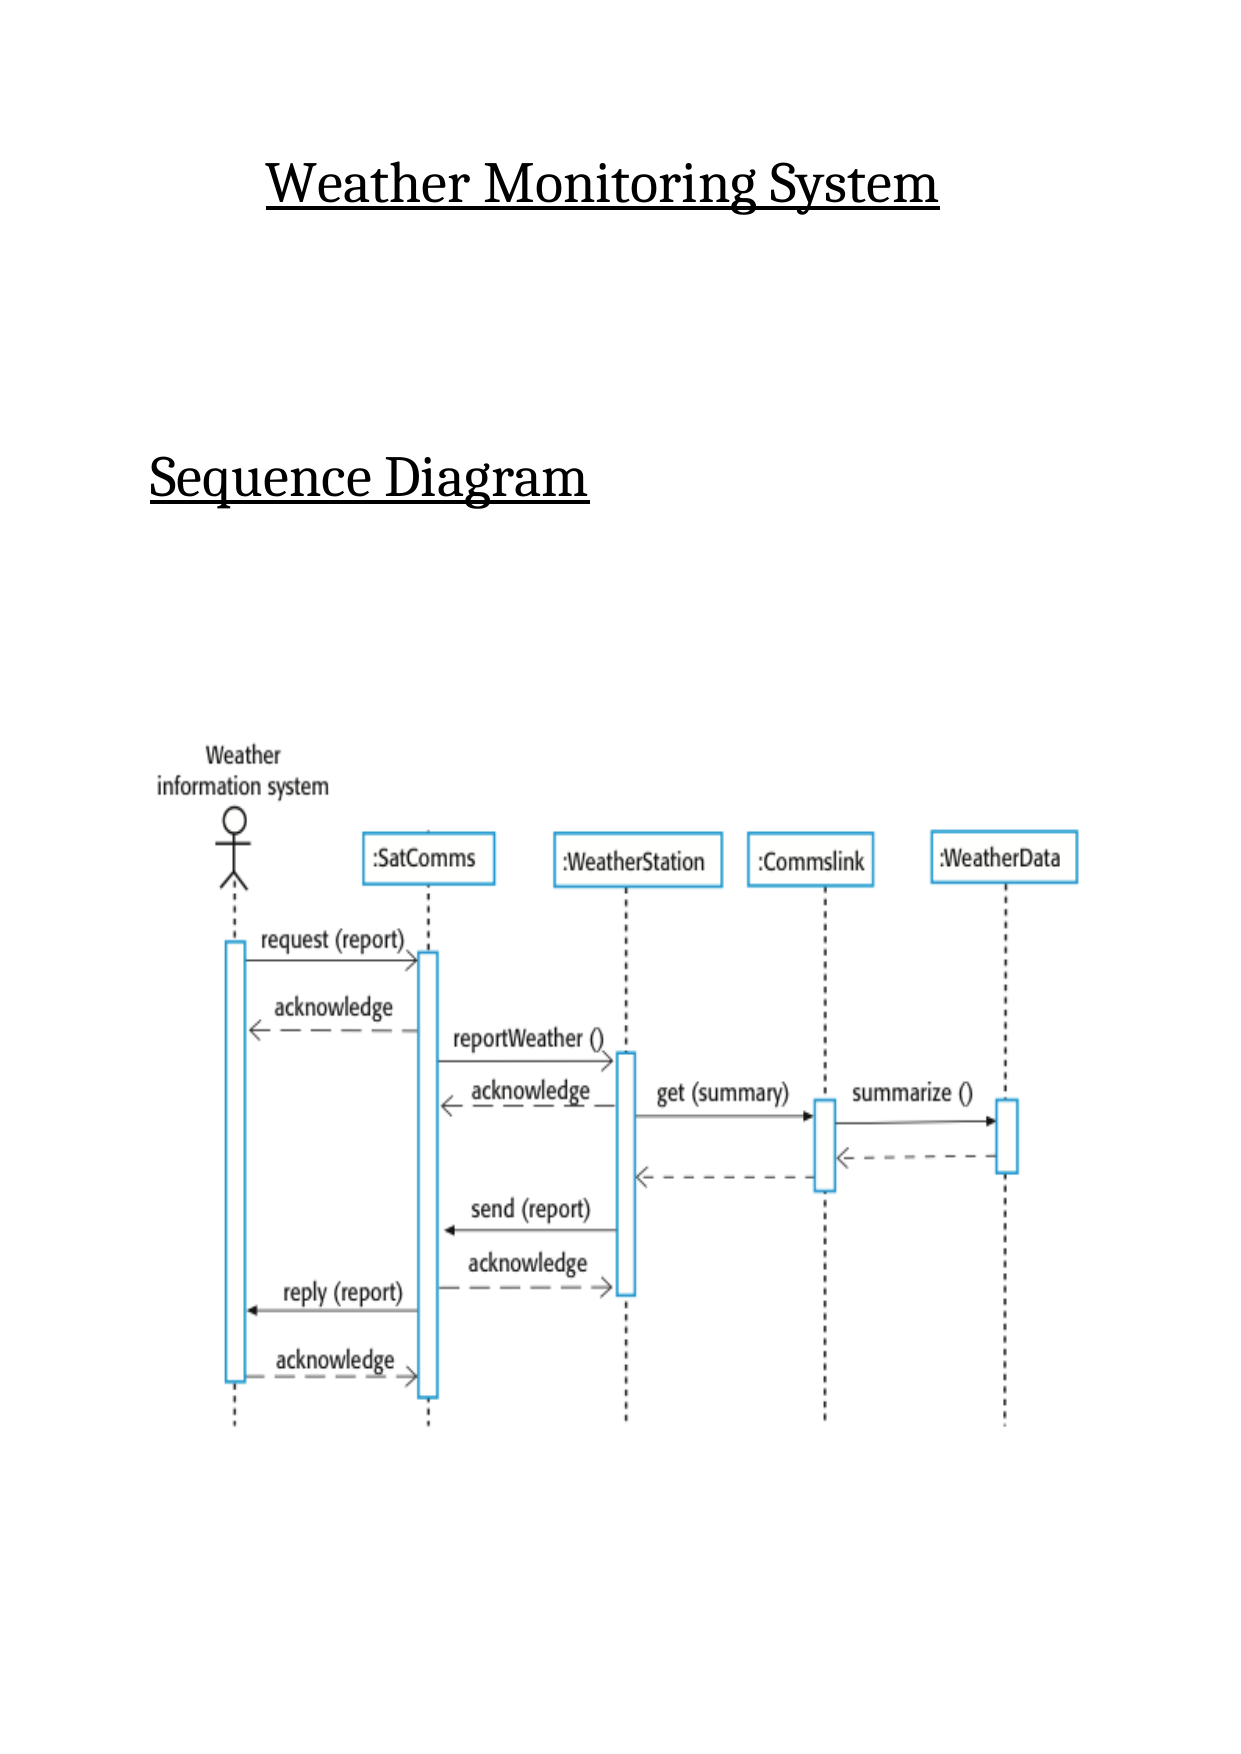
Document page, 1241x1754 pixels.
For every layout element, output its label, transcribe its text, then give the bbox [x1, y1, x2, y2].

picture [150, 737, 1084, 1429]
text Weather Monitoring System [150, 150, 1090, 217]
text Sequence Diagram [150, 444, 1090, 511]
